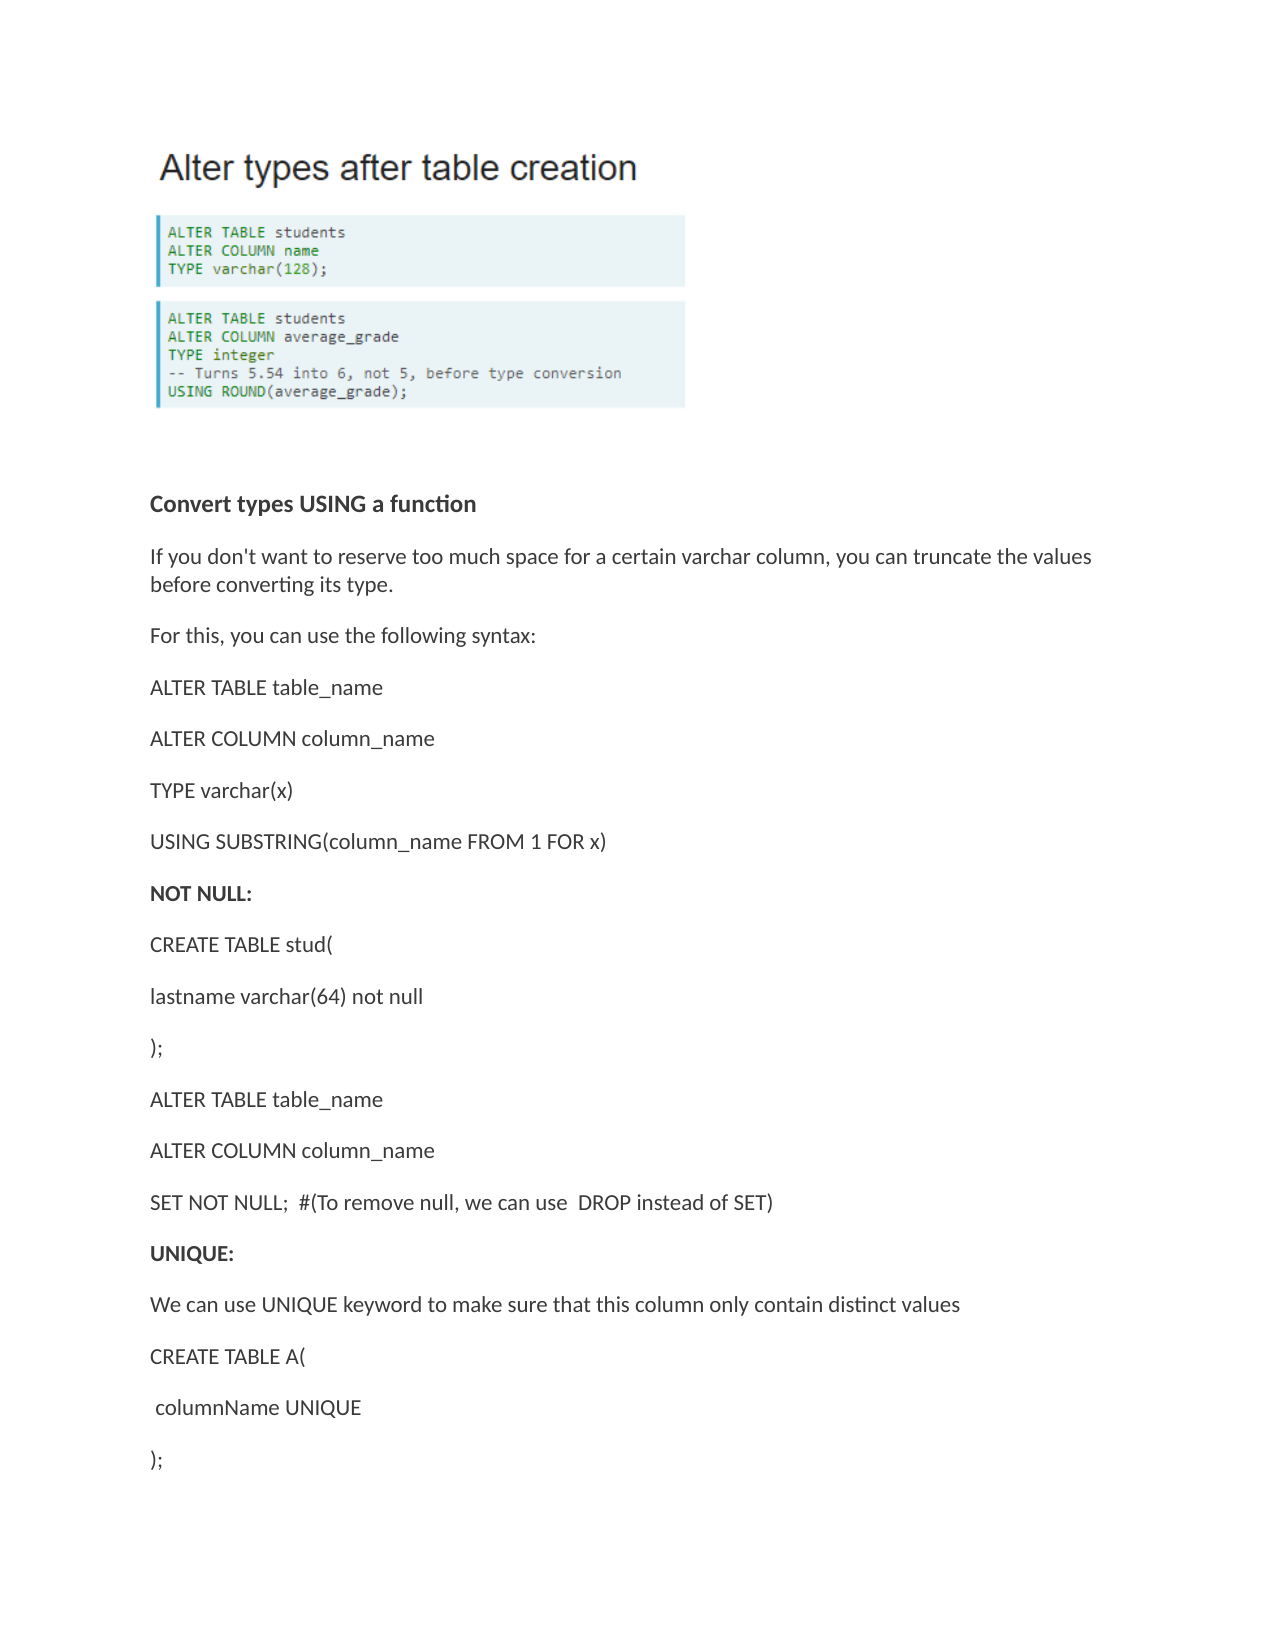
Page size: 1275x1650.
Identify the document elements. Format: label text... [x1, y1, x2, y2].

subtitle ALTER COLUMN column_name [150, 1136, 1125, 1164]
subtitle For this, you can use the following syntax: [150, 622, 1125, 649]
subtitle columnName UNIQUE [150, 1393, 1125, 1421]
subtitle Convert types USING a function [150, 488, 1125, 519]
subtitle USING SUBSTRING(column_name FROM 1 FOR x) [150, 827, 1125, 855]
subtitle ); [150, 1033, 1125, 1061]
subtitle If you don't want to reserve too much space for a certain varchar column, you can truncate the values before converting its type. [150, 542, 1125, 598]
subtitle CREATE TABLE A( [150, 1342, 1125, 1370]
subtitle SET NOT NULL; #(To remove null, we can use DROP instead of SET) [150, 1188, 1125, 1216]
subtitle ALTER COLUMN column_name [150, 724, 1125, 752]
subtitle TYPE varchar(x) [150, 776, 1125, 804]
subtitle CREATE TABLE stud( [150, 930, 1125, 958]
subtitle UNIQUE: [150, 1239, 1125, 1267]
subtitle ALTER TABLE table_name [150, 673, 1125, 701]
picture [150, 150, 686, 411]
subtitle ALTER TABLE table_name [150, 1085, 1125, 1113]
subtitle ); [150, 1445, 1125, 1473]
subtitle We can use UNIQUE keyword to make sure that this column only contain distinct values [150, 1291, 1125, 1318]
subtitle lastname varchar(64) not null [150, 982, 1125, 1010]
subtitle NOT NULL: [150, 879, 1125, 907]
